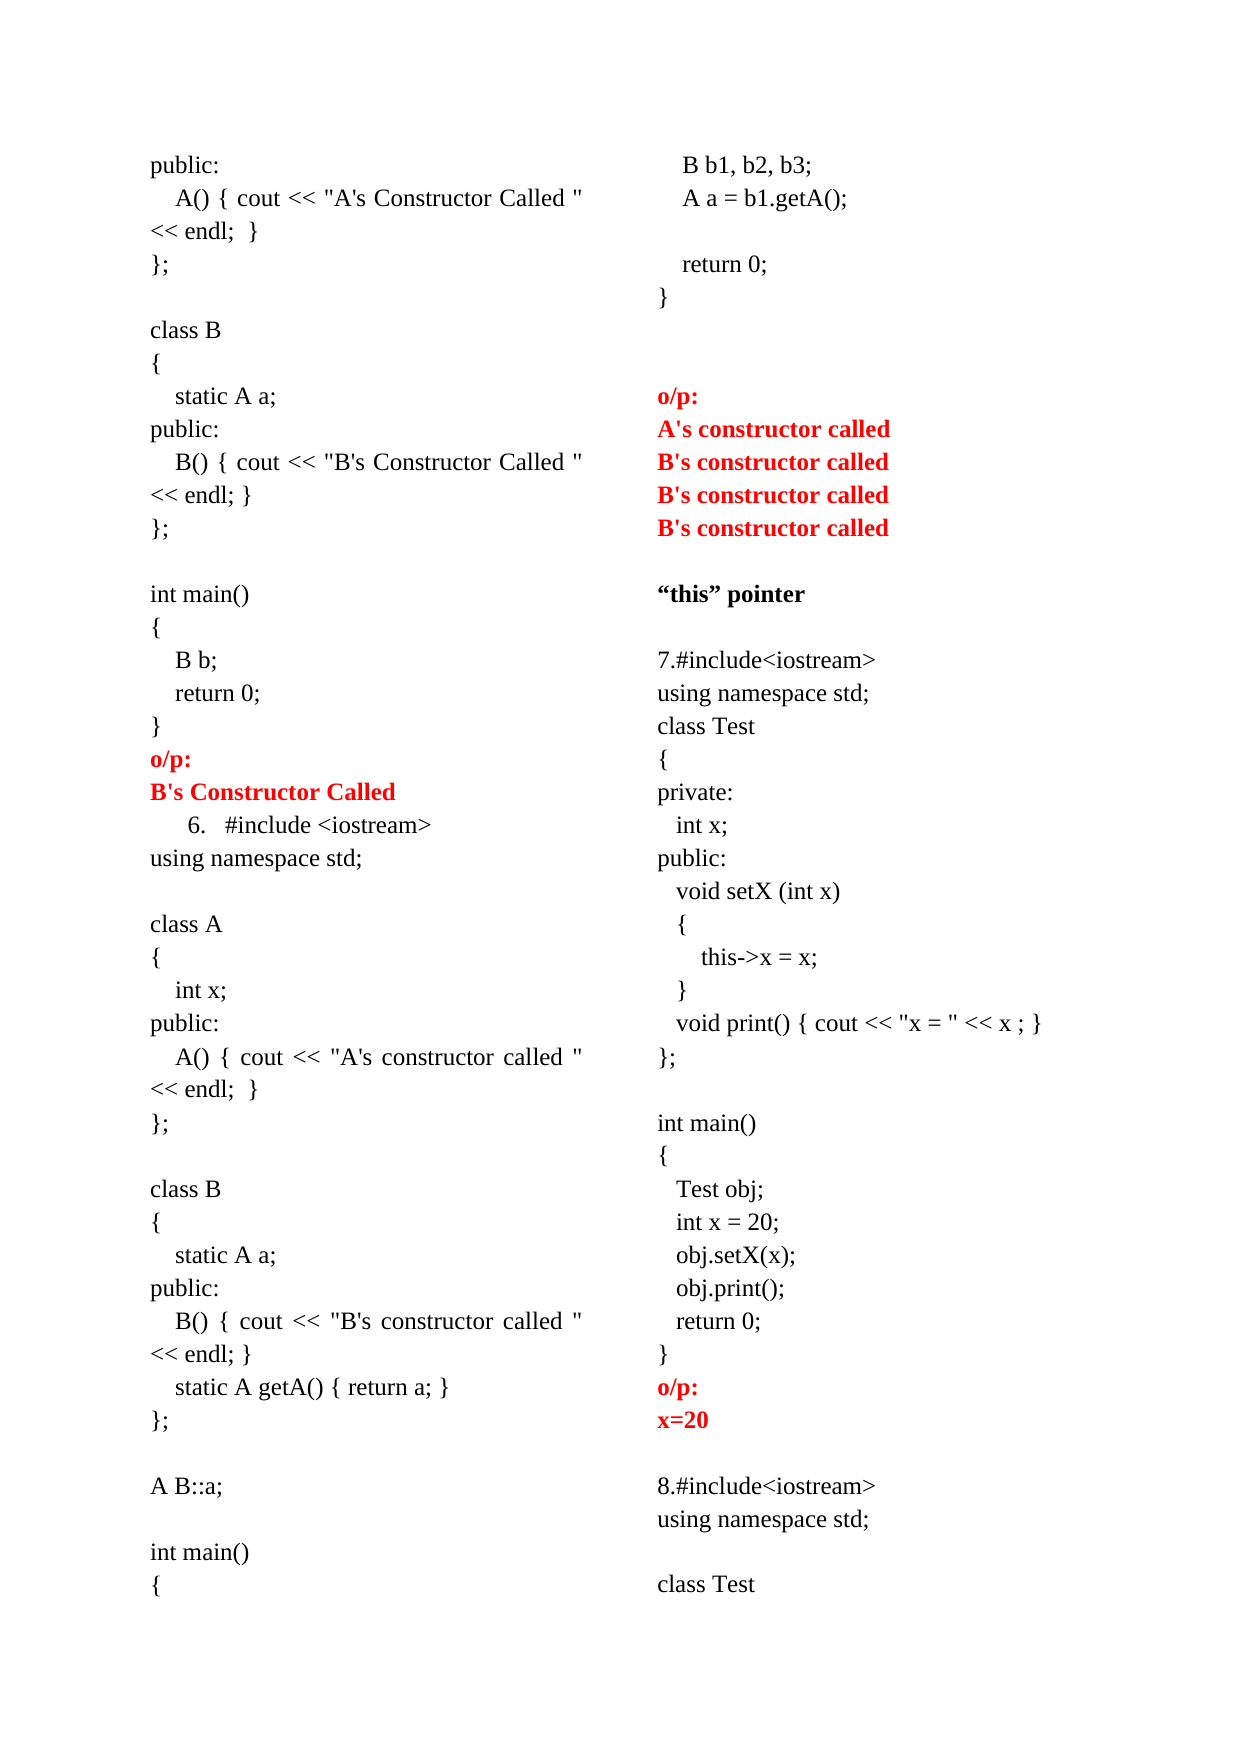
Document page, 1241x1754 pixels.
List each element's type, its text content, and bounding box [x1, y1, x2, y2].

text public: [150, 1273, 583, 1301]
text void print() { cout << "x = " << x ; } [657, 1008, 1090, 1037]
text using namespace std; [150, 843, 583, 872]
text { [150, 612, 583, 641]
text }; [150, 513, 583, 542]
text return 0; [657, 1306, 1090, 1334]
text private: [657, 777, 1090, 806]
text } [150, 711, 583, 740]
text return 0; [150, 678, 583, 707]
text using namespace std; [657, 678, 1090, 707]
text { [150, 348, 583, 377]
text int x; [657, 810, 1090, 839]
text int main() [150, 1537, 583, 1566]
text }; [657, 1042, 1090, 1070]
text A a = b1.getA(); [657, 183, 1090, 212]
text static A a; [150, 1240, 583, 1268]
text class Test [657, 1569, 1090, 1598]
text this->x = x; [657, 942, 1090, 971]
text B() { cout << "B's Constructor Called " << endl; } [150, 447, 583, 509]
text }; [150, 249, 583, 278]
text B() { cout << "B's constructor called " << endl; } [150, 1306, 583, 1367]
text o/p: [657, 1372, 1090, 1401]
text A() { cout << "A's Constructor Called " << endl; } [150, 183, 583, 245]
text int main() [150, 579, 583, 608]
text class B [150, 315, 583, 344]
text } [657, 282, 1090, 311]
text static A a; [150, 381, 583, 410]
text { [657, 1141, 1090, 1169]
text o/p: [150, 744, 583, 773]
text int x; [150, 976, 583, 1004]
text obj.setX(x); [657, 1240, 1090, 1268]
text { [150, 1207, 583, 1235]
text “this” pointer [657, 579, 1090, 608]
text 7.#include<iostream> [657, 645, 1090, 674]
list #include <iostream> [187, 810, 583, 839]
text { [150, 1570, 583, 1599]
text B's Constructor Called [150, 777, 583, 806]
text B's constructor called [657, 447, 1090, 476]
text int main() [657, 1108, 1090, 1136]
text public: [150, 1008, 583, 1037]
text using namespace std; [657, 1504, 1090, 1533]
text 8.#include<iostream> [657, 1471, 1090, 1499]
text A B::a; [150, 1471, 583, 1499]
text class B [150, 1174, 583, 1202]
text A() { cout << "A's constructor called " << endl; } [150, 1042, 583, 1103]
text Test obj; [657, 1174, 1090, 1202]
text o/p: [657, 381, 1090, 410]
text public: [150, 414, 583, 443]
text }; [150, 1108, 583, 1136]
text public: [657, 843, 1090, 872]
text { [657, 744, 1090, 773]
text } [657, 1339, 1090, 1367]
text A's constructor called [657, 414, 1090, 443]
text class A [150, 909, 583, 938]
text class Test [657, 711, 1090, 740]
text } [657, 976, 1090, 1004]
text x=20 [657, 1405, 1090, 1433]
text int x = 20; [657, 1207, 1090, 1235]
text }; [150, 1405, 583, 1433]
text B's constructor called [657, 480, 1090, 509]
text void setX (int x) [657, 876, 1090, 905]
text B's constructor called [657, 513, 1090, 542]
text public: [150, 150, 583, 179]
text B b; [150, 645, 583, 674]
text obj.print(); [657, 1273, 1090, 1301]
text static A getA() { return a; } [150, 1372, 583, 1401]
text { [150, 942, 583, 971]
text return 0; [657, 249, 1090, 278]
text { [657, 909, 1090, 938]
text B b1, b2, b3; [657, 150, 1090, 179]
